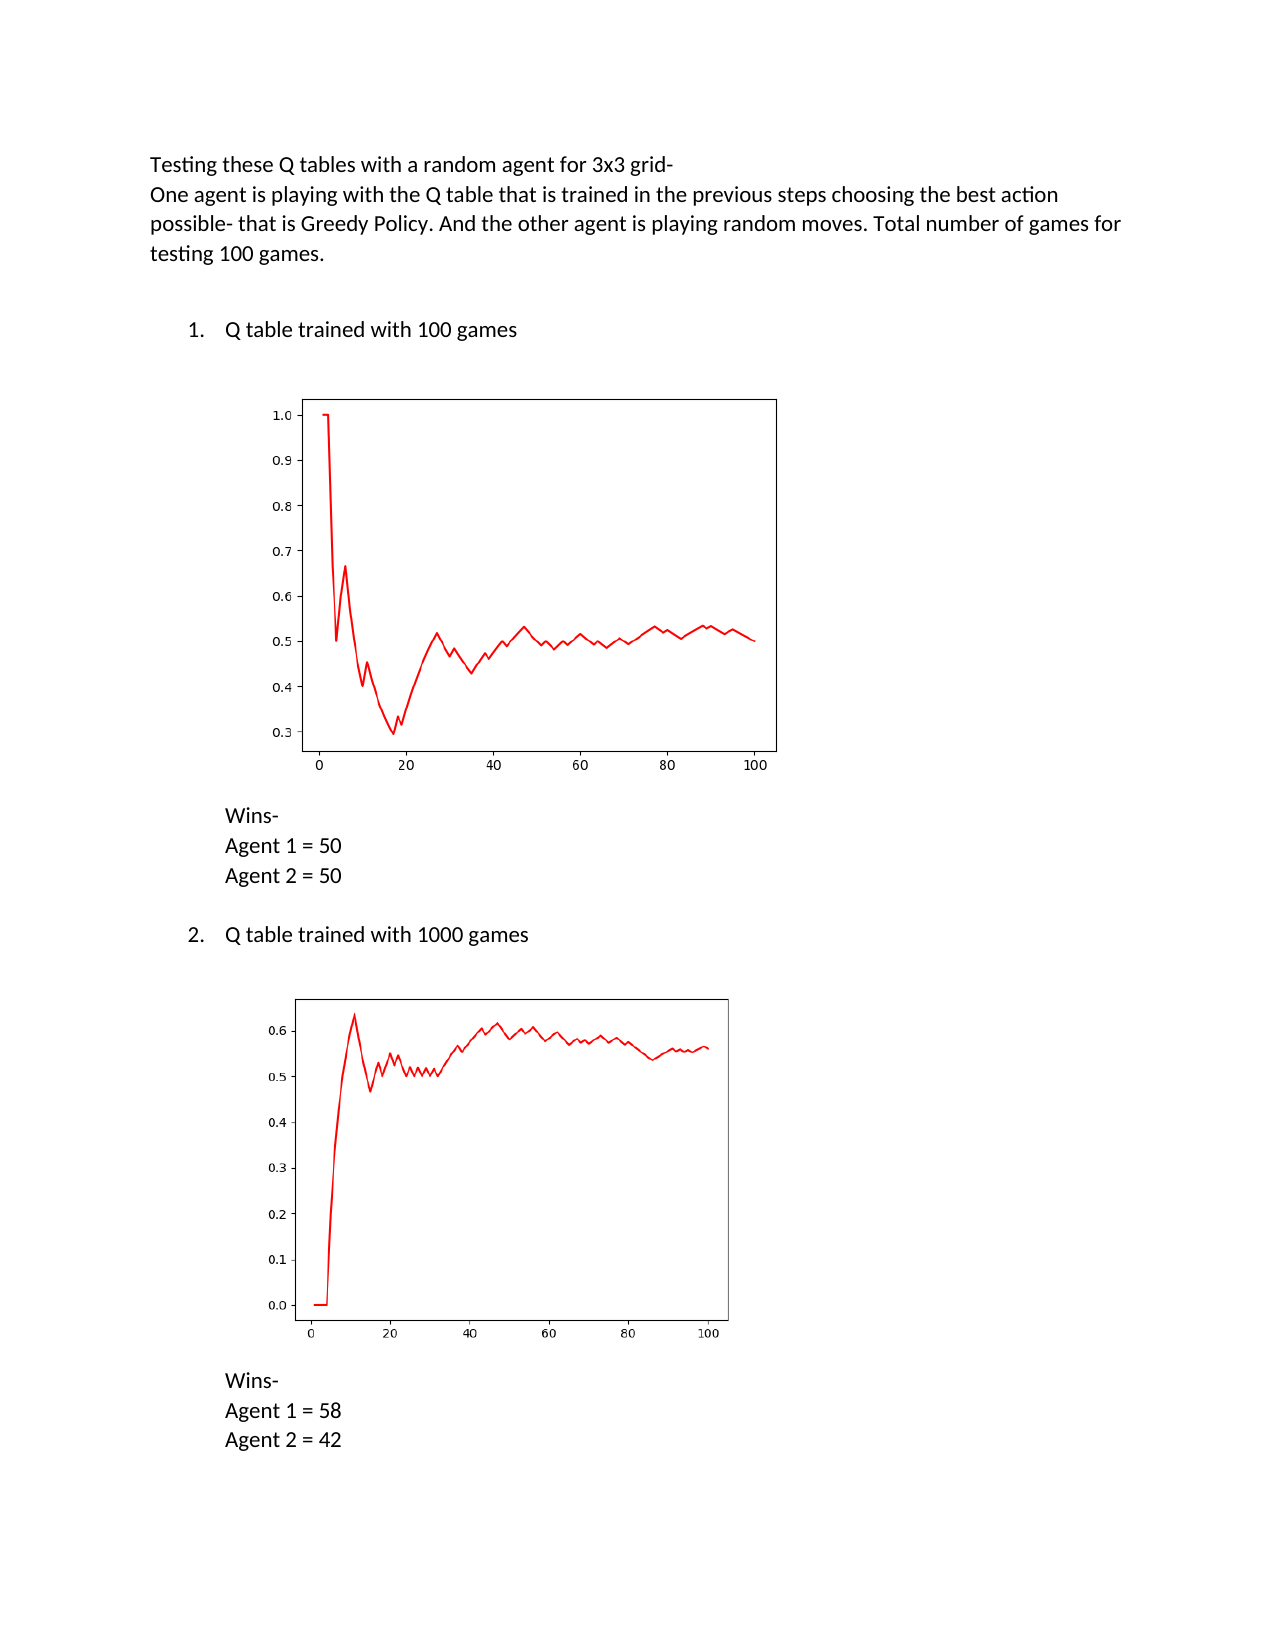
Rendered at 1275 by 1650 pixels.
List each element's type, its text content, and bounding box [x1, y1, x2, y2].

picture [225, 344, 837, 800]
text Testing these Q tables with a random agent for 3x3 grid- One agent is playing with the Q table that is trained in the previous steps choosing the best action possible- that is Greedy Policy. And the other agent is playing random moves. Total number of games for testing 100 games. [150, 150, 1125, 297]
picture [225, 950, 783, 1365]
